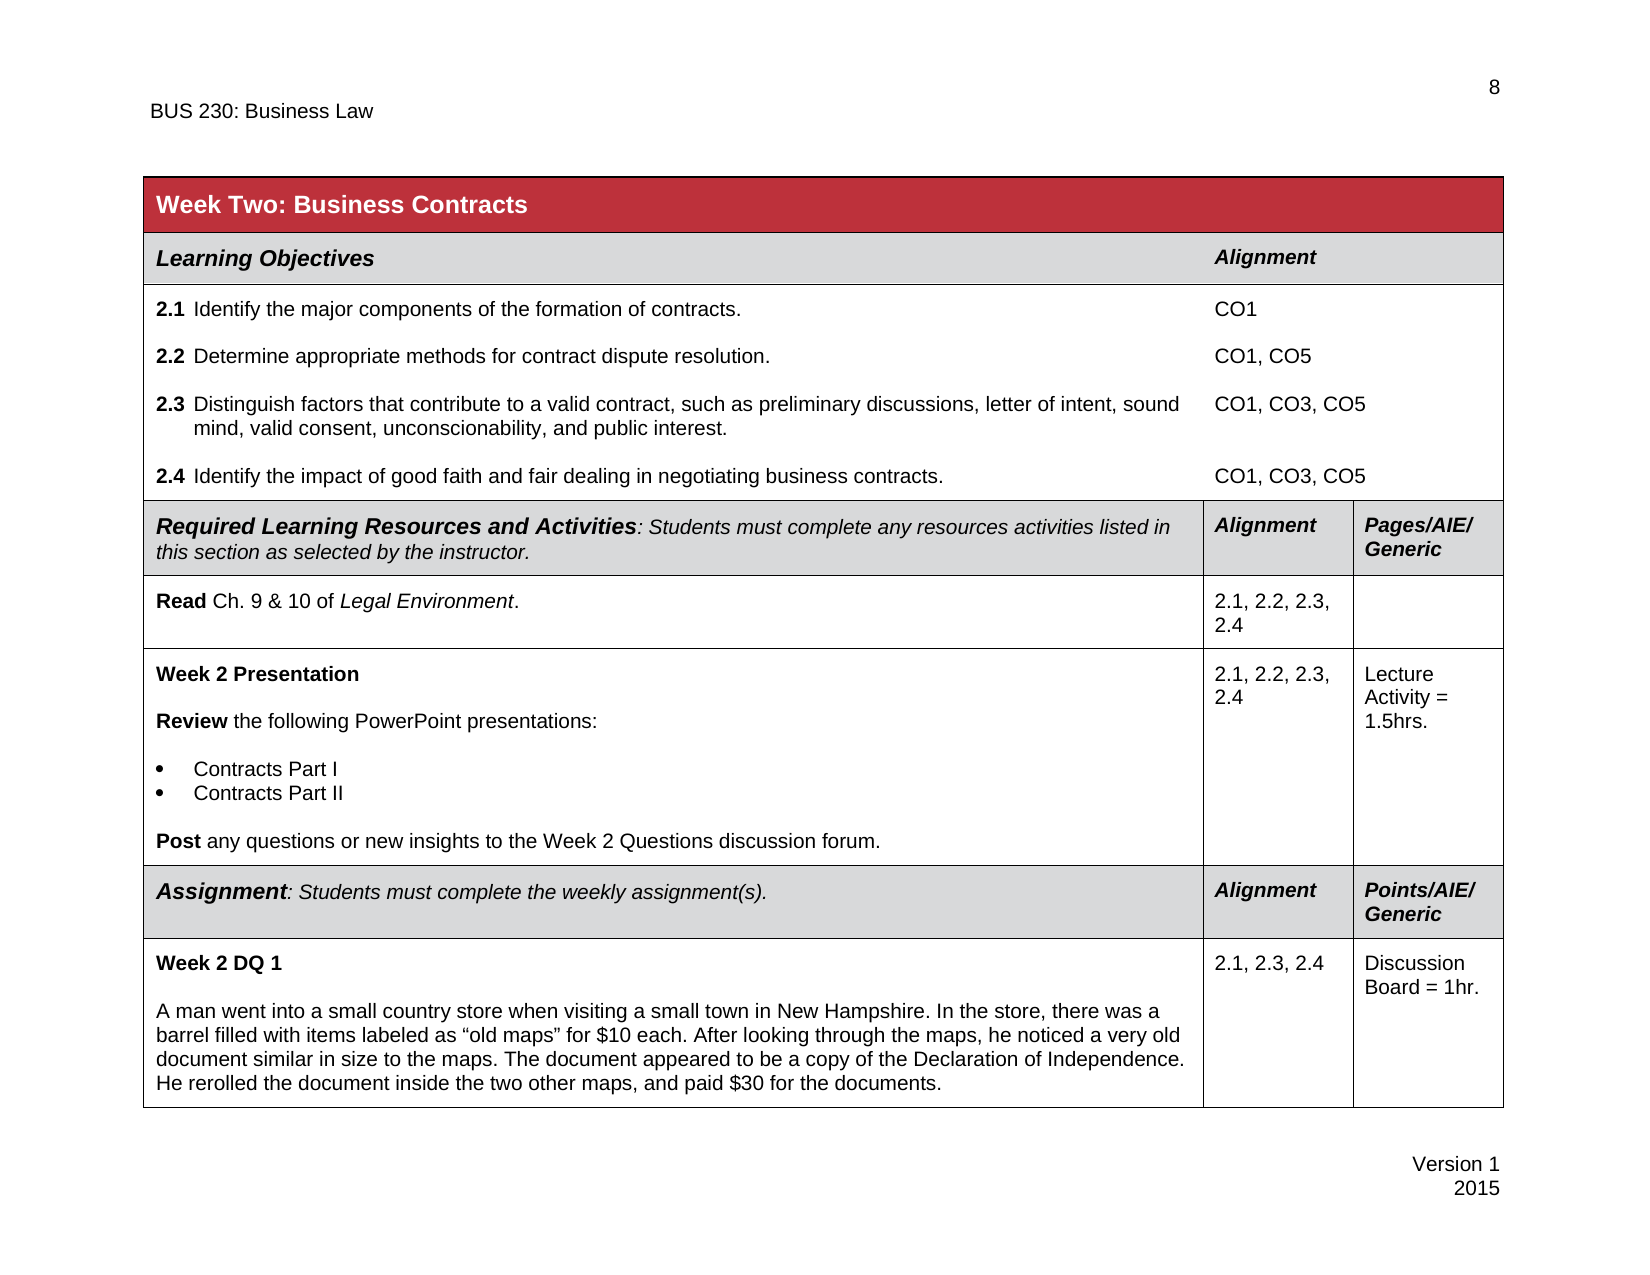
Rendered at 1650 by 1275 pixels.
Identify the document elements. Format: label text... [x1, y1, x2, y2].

table_cell CO1, CO5 [1203, 333, 1503, 380]
table_cell [1354, 576, 1503, 648]
table_cell Lecture Activity = 1.5hrs. [1354, 649, 1503, 865]
table_cell Alignment [1203, 233, 1503, 283]
table_cell Week 2 Presentation Review the following PowerPoint presentations: Contracts Part I Contracts Part II Post any questions or new insights to the Week 2 Questions discussion forum. [144, 649, 1203, 865]
table_cell 2.1, 2.2, 2.3, 2.4 [1204, 576, 1353, 648]
table_cell Distinguish factors that contribute to a valid contract, such as preliminary discussions, letter of intent, sound mind, valid consent, unconscionability, and public interest. [144, 380, 1203, 452]
table_cell Assignment: Students must complete the weekly assignment(s). [144, 866, 1203, 938]
table_cell CO1, CO3, CO5 [1203, 452, 1503, 500]
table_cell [144, 939, 1203, 1107]
table_cell Identify the major components of the formation of contracts. [144, 285, 1203, 332]
table_cell Read Ch. 9 & 10 of Legal Environment. [144, 576, 1203, 648]
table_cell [1354, 939, 1503, 1107]
table_header [1353, 178, 1503, 232]
table_cell CO1 [1203, 285, 1503, 332]
table_cell Pages/AIE/ Generic [1354, 501, 1503, 575]
table_cell Learning Objectives [144, 233, 1203, 283]
table_cell CO1, CO3, CO5 [1203, 380, 1503, 452]
table_cell 2.1, 2.3, 2.4 [1204, 939, 1353, 1107]
table_cell Required Learning Resources and Activities: Students must complete any resources activities listed in this section as selected by the instructor. [144, 501, 1203, 575]
table_header [1203, 178, 1353, 232]
table_cell Determine appropriate methods for contract dispute resolution. [144, 333, 1203, 380]
table_cell Points/AIE/ Generic [1354, 866, 1503, 938]
table_cell 2.1, 2.2, 2.3, 2.4 [1204, 649, 1353, 865]
table_cell Alignment [1204, 866, 1353, 938]
table_cell Alignment [1204, 501, 1353, 575]
table_cell Identify the impact of good faith and fair dealing in negotiating business contracts. [144, 452, 1203, 500]
table_header Week Two: Business Contracts [144, 178, 1203, 232]
